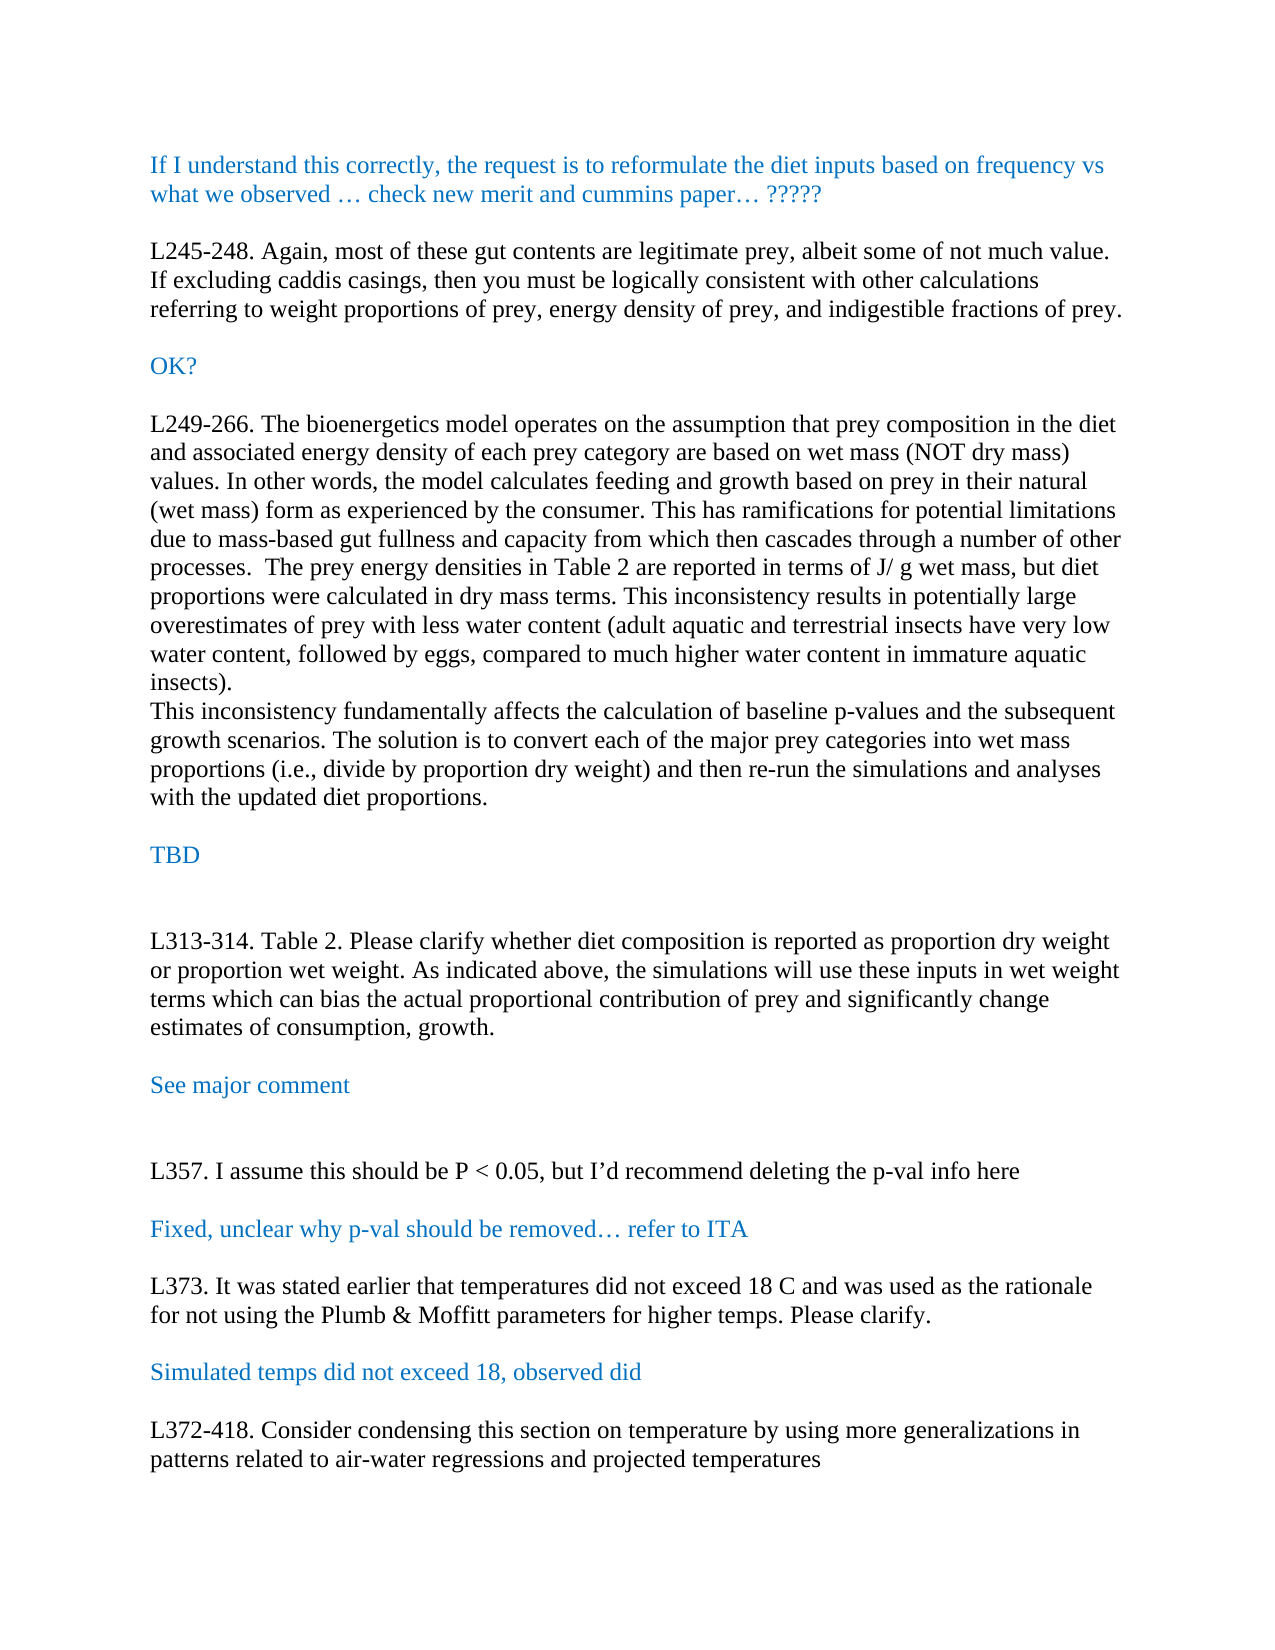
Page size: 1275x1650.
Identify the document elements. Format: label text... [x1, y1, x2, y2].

text L313-314. Table 2. Please clarify whether diet composition is reported as proportion dry weight or proportion wet weight. As indicated above, the simulations will use these inputs in wet weight terms which can bias the actual proportional contribution of prey and significantly change estimates of consumption, growth. [150, 897, 1125, 1041]
text L357. I assume this should be P < 0.05, but I’d recommend deleting the p-val info here [150, 1127, 1125, 1185]
text OK? [150, 351, 1125, 380]
text L372-418. Consider condensing this section on temperature by using more generalizations in patterns related to air-water regressions and projected temperatures [150, 1386, 1125, 1472]
text Simulated temps did not exceed 18, observed did [150, 1357, 1125, 1386]
text L373. It was stated earlier that temperatures did not exceed 18 C and was used as the rationale for not using the Plumb & Moffitt parameters for higher temps. Please clarify. [150, 1242, 1125, 1329]
text Fixed, unclear why p-val should be removed… refer to ITA [150, 1214, 1125, 1242]
text L245-248. Again, most of these gut contents are legitimate prey, albeit some of not much value. If excluding caddis casings, then you must be logically consistent with other calculations referring to weight proportions of prey, energy density of prey, and indigestible fractions of prey. [150, 207, 1125, 322]
text L249-266. The bioenergetics model operates on the assumption that prey composition in the diet and associated energy density of each prey category are based on wet mass (NOT dry mass) values. In other words, the model calculates feeding and growth based on prey in their natural (wet mass) form as experienced by the consumer. This has ramifications for potential limitations due to mass-based gut fullness and capacity from which then cascades through a number of other processes. The prey energy densities in Table 2 are reported in terms of J/ g wet mass, but diet proportions were calculated in dry mass terms. This inconsistency results in potentially large overestimates of prey with less water content (adult aquatic and terrestrial insects have very low water content, followed by eggs, compared to much higher water content in immature aquatic insects). This inconsistency fundamentally affects the calculation of baseline p-values and the subsequent growth scenarios. The solution is to convert each of the major prey categories into wet mass proportions (i.e., divide by proportion dry weight) and then re-run the simulations and analyses with the updated diet proportions. [150, 380, 1125, 811]
text If I understand this correctly, the request is to reformulate the diet inputs based on frequency vs what we observed … check new merit and cummins paper… ????? [150, 150, 1125, 207]
text TBD [150, 840, 1125, 869]
text See major comment [150, 1070, 1125, 1099]
